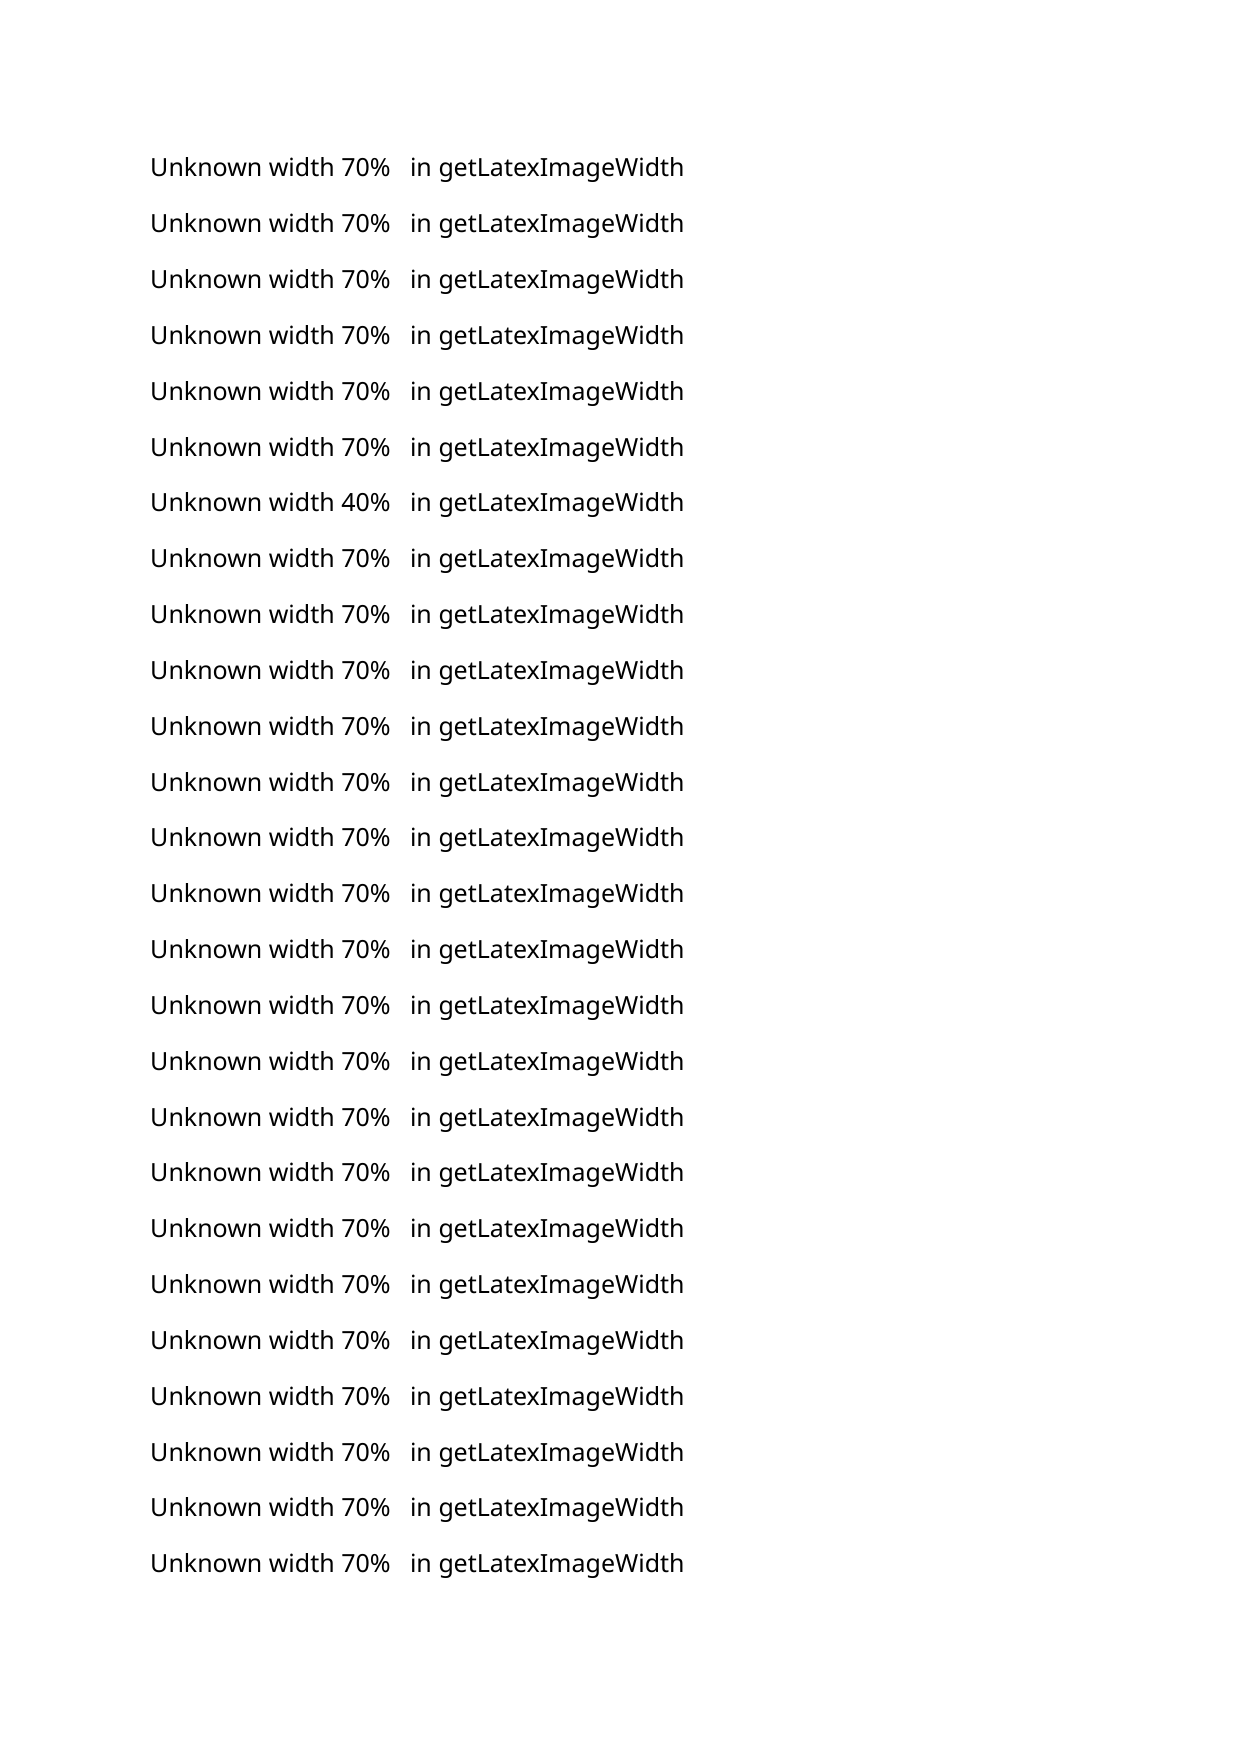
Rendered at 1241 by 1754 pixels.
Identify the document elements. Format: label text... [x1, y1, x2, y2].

text Unknown width 70% in getLatexImageWidth [150, 987, 1090, 1022]
text Unknown width 70% in getLatexImageWidth [150, 597, 1090, 631]
text Unknown width 70% in getLatexImageWidth [150, 764, 1090, 798]
text Unknown width 70% in getLatexImageWidth [150, 429, 1090, 463]
text Unknown width 70% in getLatexImageWidth [150, 1434, 1090, 1468]
text Unknown width 40% in getLatexImageWidth [150, 485, 1090, 519]
text Unknown width 70% in getLatexImageWidth [150, 541, 1090, 575]
text Unknown width 70% in getLatexImageWidth [150, 1378, 1090, 1412]
text Unknown width 70% in getLatexImageWidth [150, 1267, 1090, 1301]
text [150, 1546, 1090, 1580]
text Unknown width 70% in getLatexImageWidth [150, 1211, 1090, 1245]
text Unknown width 70% in getLatexImageWidth [150, 820, 1090, 854]
text Unknown width 70% in getLatexImageWidth [150, 206, 1090, 240]
text Unknown width 70% in getLatexImageWidth [150, 708, 1090, 742]
text Unknown width 70% in getLatexImageWidth [150, 262, 1090, 296]
text Unknown width 70% in getLatexImageWidth [150, 373, 1090, 407]
text Unknown width 70% in getLatexImageWidth [150, 1155, 1090, 1189]
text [150, 150, 1090, 184]
text Unknown width 70% in getLatexImageWidth [150, 1099, 1090, 1133]
text Unknown width 70% in getLatexImageWidth [150, 317, 1090, 352]
text Unknown width 70% in getLatexImageWidth [150, 1043, 1090, 1077]
text Unknown width 70% in getLatexImageWidth [150, 1322, 1090, 1357]
text Unknown width 70% in getLatexImageWidth [150, 932, 1090, 966]
text Unknown width 70% in getLatexImageWidth [150, 652, 1090, 687]
text Unknown width 70% in getLatexImageWidth [150, 1490, 1090, 1524]
text Unknown width 70% in getLatexImageWidth [150, 876, 1090, 910]
